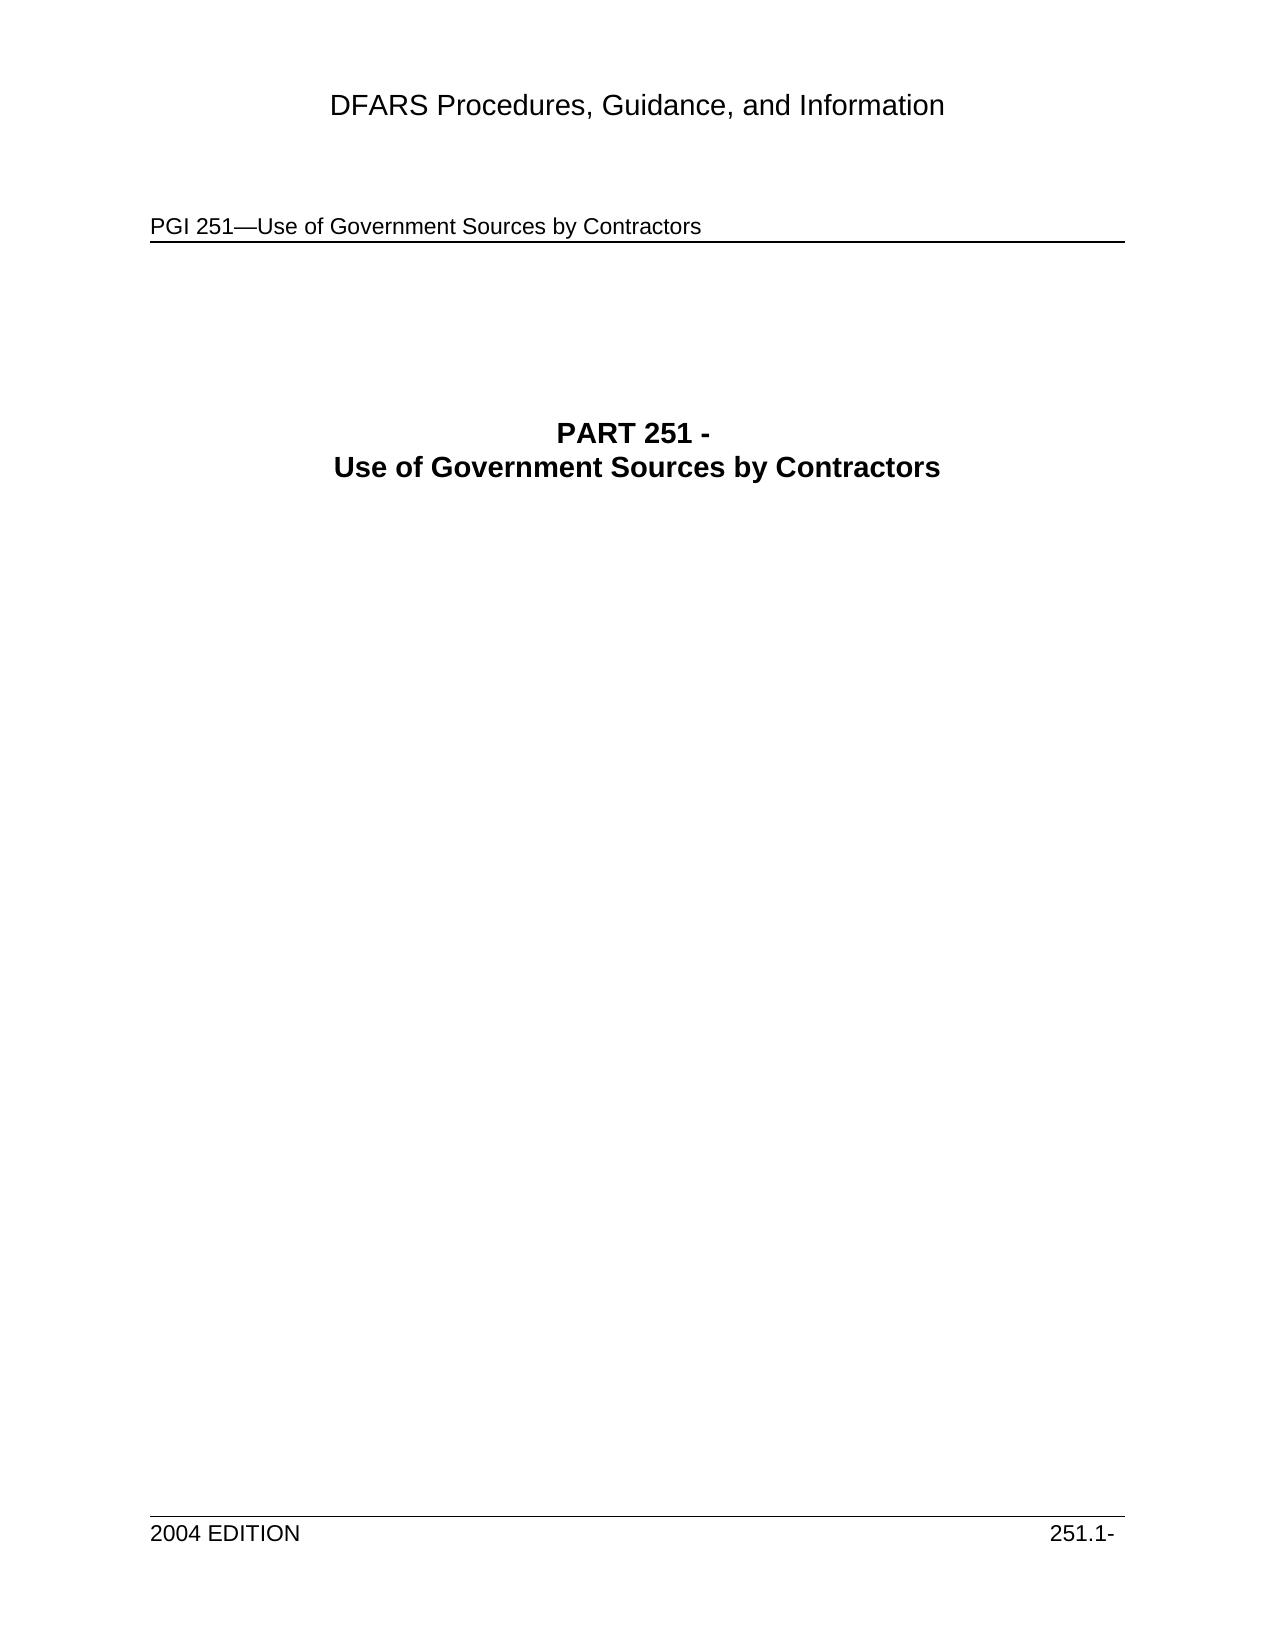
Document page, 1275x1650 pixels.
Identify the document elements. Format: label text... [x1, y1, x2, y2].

subtitle PART 251 - Use of Government Sources by Contractors [150, 416, 1125, 483]
